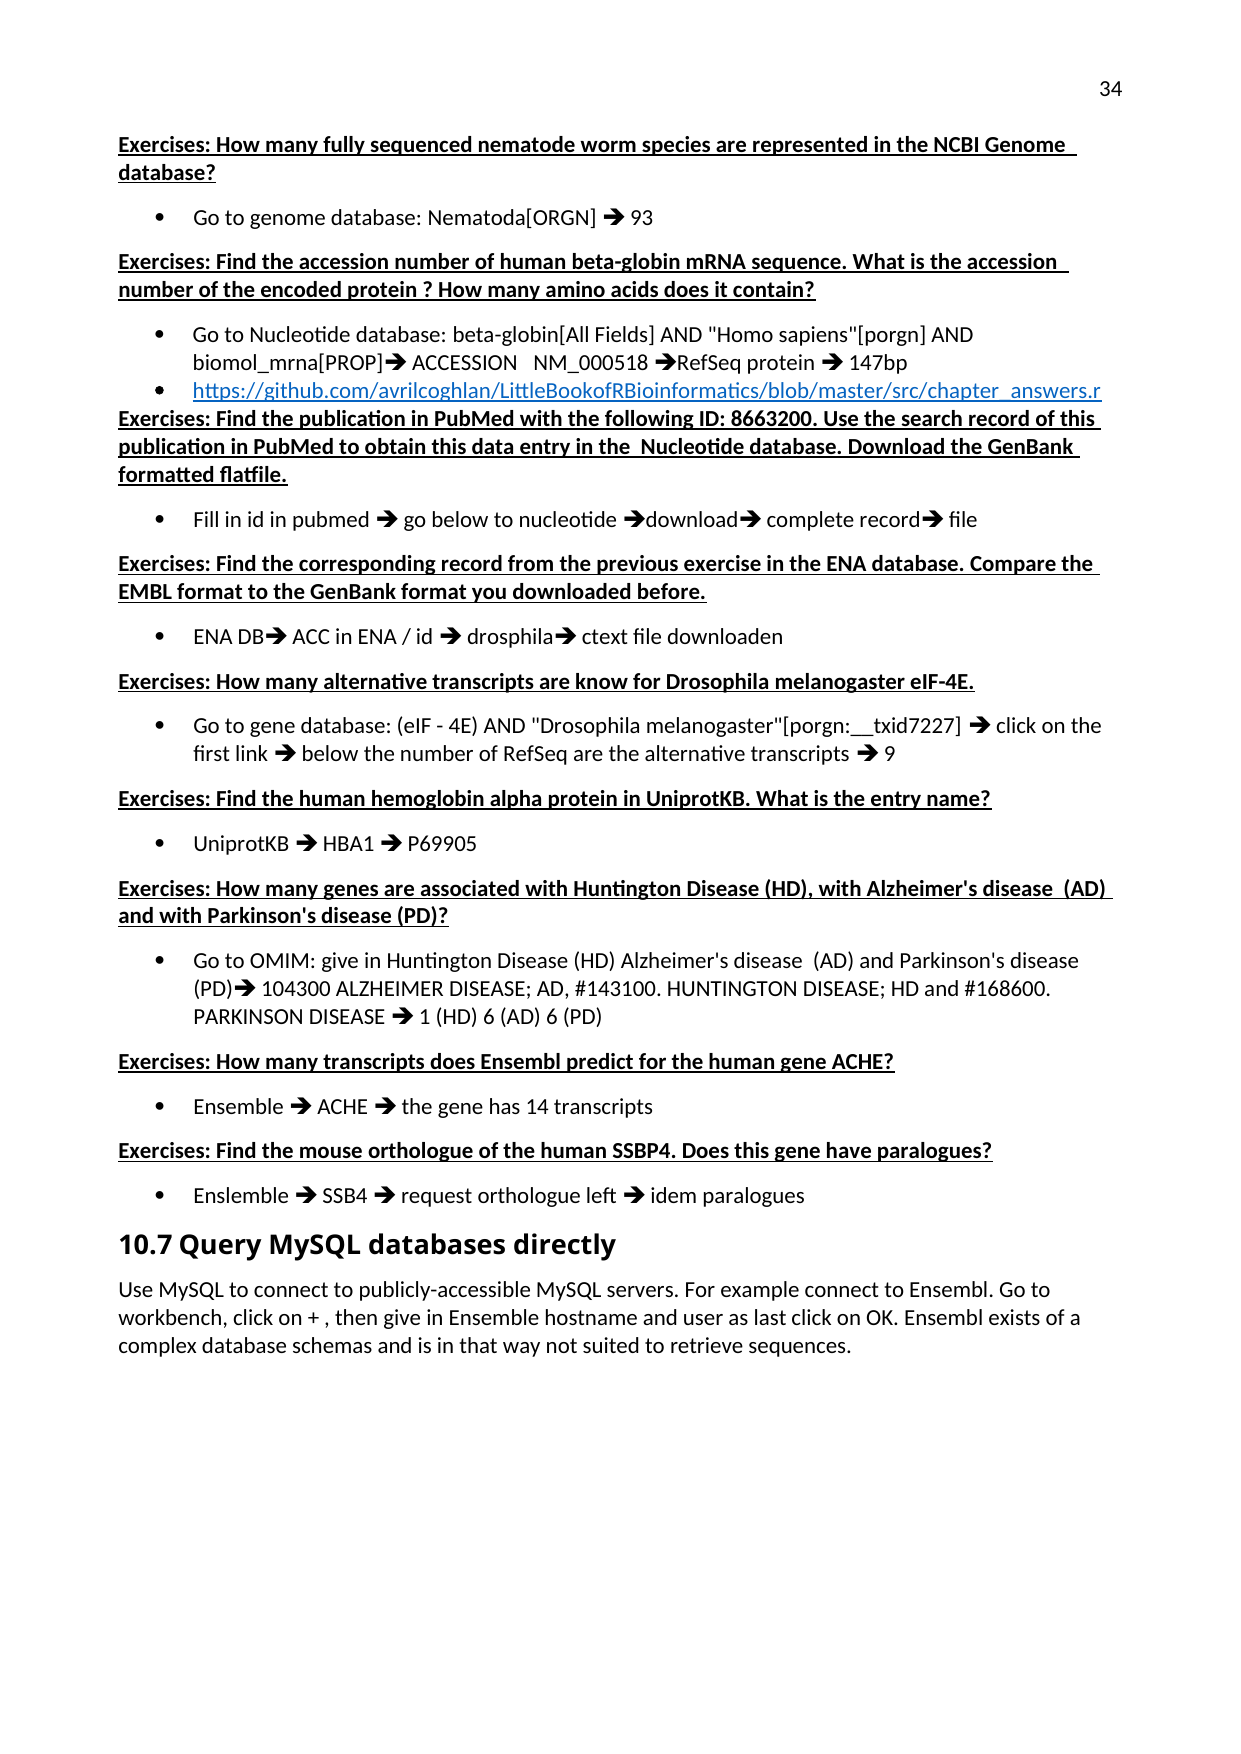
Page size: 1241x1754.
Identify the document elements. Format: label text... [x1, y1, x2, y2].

list Ensemble ACHE the gene has 14 transcripts [156, 1092, 1122, 1120]
text Exercises: Find the human hemoglobin alpha protein in UniprotKB. What is the entry name? [118, 784, 1122, 812]
list Enslemble SSB4 request orthologue left idem paralogues [156, 1181, 1122, 1209]
list Go to gene database: (eIF - 4E) AND "Drosophila melanogaster"[porgn:__txid7227] click on the first link below the number of RefSeq are the alternative transcripts 9 [156, 712, 1122, 768]
list Go to Nucleotide database: beta-globin[All Fields] AND "Homo sapiens"[porgn] AND biomol_mrna[PROP] ACCESSION NM_000518 RefSeq protein 147bp [155, 320, 1122, 376]
text Exercises: Find the corresponding record from the previous exercise in the ENA database. Compare the EMBL format to the GenBank format you downloaded before. [118, 549, 1122, 606]
text Exercises: How many alternative transcripts are know for Drosophila melanogaster eIF-4E. [118, 667, 1122, 695]
list UniprotKB HBA1 P69905 [156, 829, 1122, 857]
list Go to genome database: Nematoda[ORGN] 93 [156, 203, 1122, 231]
text Exercises: Find the mouse orthologue of the human SSBP4. Does this gene have paralogues? [118, 1136, 1122, 1164]
text Exercises: How many genes are associated with Huntington Disease (HD), with Alzheimer's disease (AD) and with Parkinson's disease (PD)? [118, 874, 1122, 930]
list Go to OMIM: give in Huntington Disease (HD) Alzheimer's disease (AD) and Parkinson's disease (PD) 104300 ALZHEIMER DISEASE; AD, #143100. HUNTINGTON DISEASE; HD and #168600. PARKINSON DISEASE 1 (HD) 6 (AD) 6 (PD) [156, 946, 1122, 1030]
subtitle Query MySQL databases directly [118, 1226, 1122, 1263]
list Fill in id in pubmed go below to nucleotide download complete record file [156, 505, 1122, 533]
text Exercises: How many fully sequenced nematode worm species are represented in the NCBI Genome database? [118, 130, 1122, 186]
list ENA DB ACC in ENA / id drosphila ctext file downloaden [156, 622, 1122, 650]
list https://github.com/avrilcoghlan/LittleBookofRBioinformatics/blob/master/src/chapter_answers.r [155, 376, 1122, 404]
text Use MySQL to connect to publicly-accessible MySQL servers. For example connect to Ensembl. Go to workbench, click on + , then give in Ensemble hostname and user as last click on OK. Ensembl exists of a complex database schemas and is in that way not suited to retrieve sequences. [118, 1275, 1122, 1359]
text Exercises: Find the accession number of human beta-globin mRNA sequence. What is the accession number of the encoded protein ? How many amino acids does it contain? [118, 247, 1122, 303]
text Exercises: How many transcripts does Ensembl predict for the human gene ACHE? [118, 1047, 1122, 1075]
text Exercises: Find the publication in PubMed with the following ID: 8663200. Use the search record of this publication in PubMed to obtain this data entry in the Nucleotide database. Download the GenBank formatted flatfile. [118, 404, 1122, 488]
